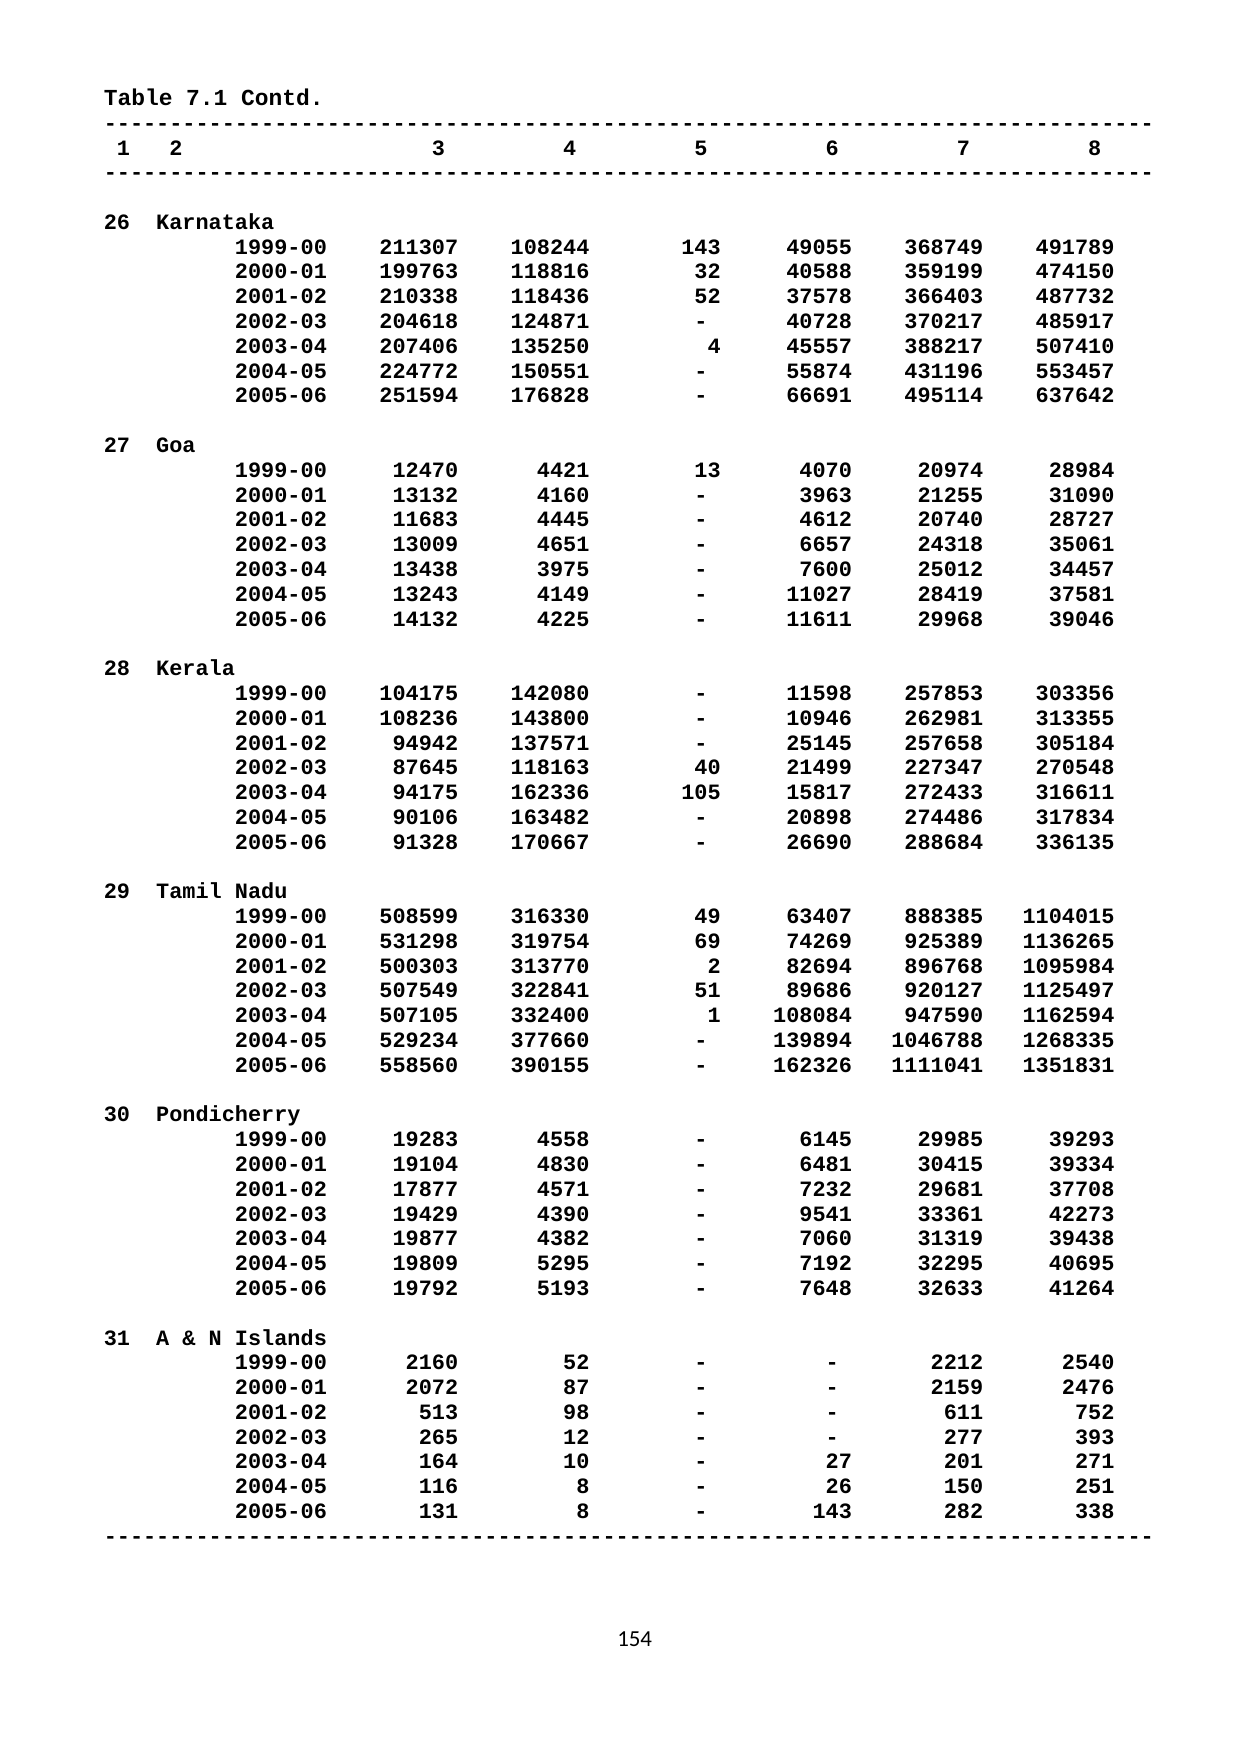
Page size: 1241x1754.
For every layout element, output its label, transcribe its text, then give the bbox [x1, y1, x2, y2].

text 2000-01 199763 118816 32 40588 359199 474150 [103, 261, 1165, 285]
text 2002-03 507549 322841 51 89686 920127 1125497 [103, 979, 1165, 1004]
text 2002-03 13009 4651 - 6657 24318 35061 [103, 533, 1165, 558]
text 2005-06 19792 5193 - 7648 32633 41264 [103, 1277, 1165, 1302]
text 2003-04 164 10 - 27 201 271 [103, 1451, 1165, 1475]
text 2000-01 19104 4830 - 6481 30415 39334 [103, 1153, 1165, 1178]
text 2005-06 251594 176828 - 66691 495114 637642 [103, 384, 1165, 409]
text 2004-05 90106 163482 - 20898 274486 317834 [103, 806, 1165, 831]
text 2003-04 507105 332400 1 108084 947590 1162594 [103, 1004, 1165, 1029]
text -------------------------------------------------------------------------------- [103, 112, 1165, 137]
text 1 2 3 4 5 6 7 8 [103, 137, 1165, 161]
text 2000-01 13132 4160 - 3963 21255 31090 [103, 484, 1165, 508]
text 2001-02 94942 137571 - 25145 257658 305184 [103, 732, 1165, 756]
text 2005-06 91328 170667 - 26690 288684 336135 [103, 831, 1165, 856]
text 2001-02 210338 118436 52 37578 366403 487732 [103, 285, 1165, 310]
text 2004-05 529234 377660 - 139894 1046788 1268335 [103, 1029, 1165, 1054]
text 2002-03 19429 4390 - 9541 33361 42273 [103, 1203, 1165, 1227]
text 2004-05 116 8 - 26 150 251 [103, 1475, 1165, 1500]
text 26 Karnataka [103, 211, 1165, 236]
text 1999-00 211307 108244 143 49055 368749 491789 [103, 236, 1165, 261]
text 2002-03 87645 118163 40 21499 227347 270548 [103, 756, 1165, 781]
text 2001-02 17877 4571 - 7232 29681 37708 [103, 1178, 1165, 1203]
text 28 Kerala [103, 657, 1165, 682]
text -------------------------------------------------------------------------------- [103, 161, 1165, 186]
text 2004-05 13243 4149 - 11027 28419 37581 [103, 583, 1165, 608]
text 2001-02 513 98 - - 611 752 [103, 1401, 1165, 1426]
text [103, 1525, 1165, 1550]
text 1999-00 12470 4421 13 4070 20974 28984 [103, 459, 1165, 484]
text 1999-00 19283 4558 - 6145 29985 39293 [103, 1128, 1165, 1153]
text 2000-01 108236 143800 - 10946 262981 313355 [103, 707, 1165, 732]
text 2003-04 19877 4382 - 7060 31319 39438 [103, 1227, 1165, 1252]
text 2003-04 13438 3975 - 7600 25012 34457 [103, 558, 1165, 583]
text 2001-02 500303 313770 2 82694 896768 1095984 [103, 955, 1165, 979]
text 2005-06 131 8 - 143 282 338 [103, 1500, 1165, 1525]
text 2005-06 14132 4225 - 11611 29968 39046 [103, 608, 1165, 632]
text 30 Pondicherry [103, 1103, 1165, 1128]
text 2003-04 207406 135250 4 45557 388217 507410 [103, 335, 1165, 360]
text 31 A & N Islands [103, 1327, 1165, 1351]
text Table 7.1 Contd. [103, 86, 1165, 112]
text 2001-02 11683 4445 - 4612 20740 28727 [103, 508, 1165, 533]
text 27 Goa [103, 434, 1165, 459]
text 1999-00 104175 142080 - 11598 257853 303356 [103, 682, 1165, 707]
text 2000-01 2072 87 - - 2159 2476 [103, 1376, 1165, 1401]
text 1999-00 508599 316330 49 63407 888385 1104015 [103, 905, 1165, 930]
text 2000-01 531298 319754 69 74269 925389 1136265 [103, 930, 1165, 955]
text 29 Tamil Nadu [103, 880, 1165, 905]
text 2003-04 94175 162336 105 15817 272433 316611 [103, 781, 1165, 806]
text 2002-03 204618 124871 - 40728 370217 485917 [103, 310, 1165, 335]
text 2002-03 265 12 - - 277 393 [103, 1426, 1165, 1451]
text 2004-05 19809 5295 - 7192 32295 40695 [103, 1252, 1165, 1277]
text 1999-00 2160 52 - - 2212 2540 [103, 1351, 1165, 1376]
text 2005-06 558560 390155 - 162326 1111041 1351831 [103, 1054, 1165, 1079]
text 2004-05 224772 150551 - 55874 431196 553457 [103, 360, 1165, 384]
